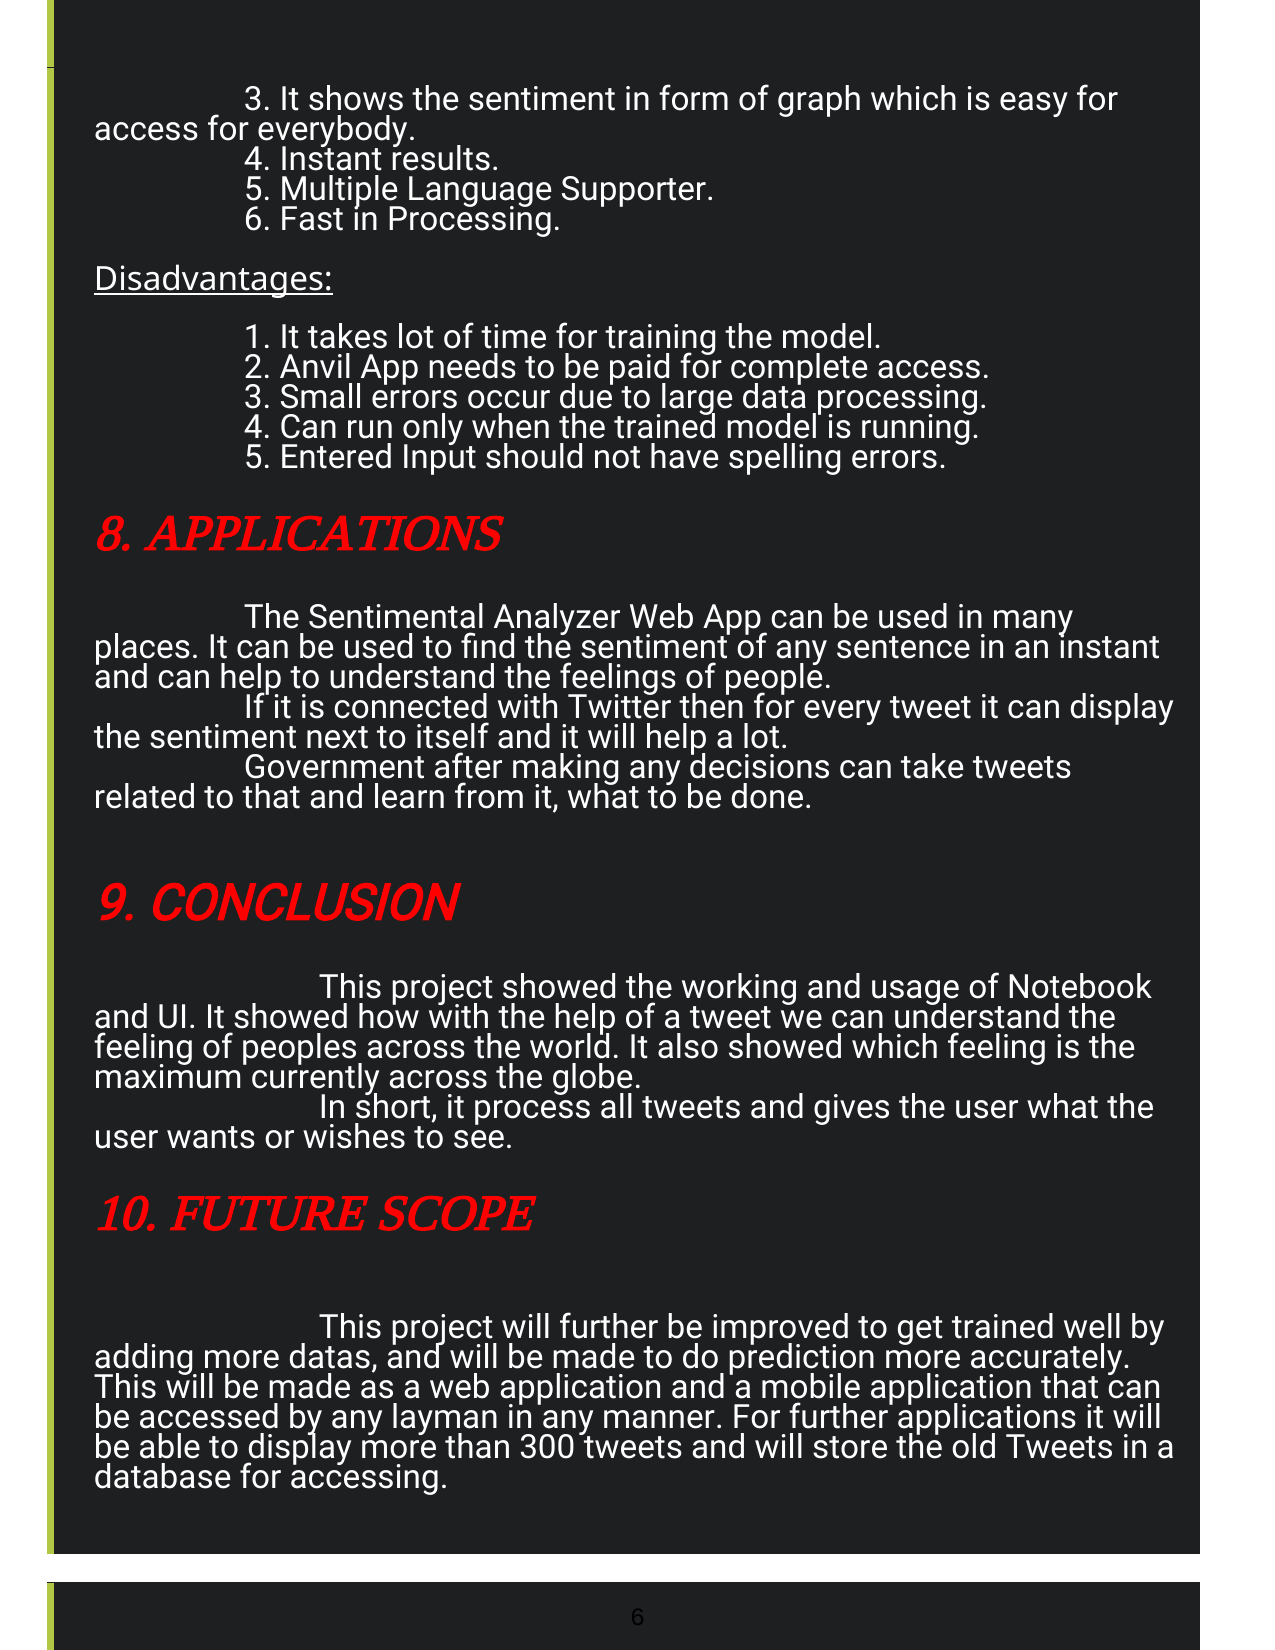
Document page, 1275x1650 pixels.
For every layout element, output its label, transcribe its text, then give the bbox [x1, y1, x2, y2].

subtitle 8. APPLICATIONS [54, 511, 1200, 554]
text 4. Instant results. [54, 146, 1200, 176]
text 2. Anvil App needs to be paid for complete access. [54, 354, 1200, 384]
text Government after making any decisions can take tweets related to that and learn from it, what to be done. [54, 754, 1200, 814]
subtitle 9. CONCLUSION [54, 881, 1200, 924]
text If it is connected with Twitter then for every tweet it can display the sentiment next to itself and it will help a lot. [54, 694, 1200, 754]
text The Sentimental Analyzer Web App can be used in many places. It can be used to find the sentiment of any sentence in an instant and can help to understand the feelings of people. [54, 586, 1200, 694]
text This project will further be improved to get trained well by adding more datas, and will be made to do prediction more accurately. This will be made as a web application and a mobile application that can be accessed by any layman in any manner. For further applications it will be able to display more than 300 tweets and will store the old Tweets in a database for accessing. [54, 1314, 1200, 1494]
text 6. Fast in Processing. [54, 206, 1200, 236]
text 5. Entered Input should not have spelling errors. [54, 444, 1200, 474]
text 3. It shows the sentiment in form of graph which is easy for access for everybody. [48, 67, 1200, 146]
text This project showed the working and usage of Notebook and UI. It showed how with the help of a tweet we can understand the feeling of peoples across the world. It also showed which feeling is the maximum currently across the globe. [54, 956, 1200, 1094]
text In short, it process all tweets and gives the user what the user wants or wishes to see. [54, 1094, 1200, 1154]
text Disadvantages: [54, 266, 1200, 296]
text 1. It takes lot of time for training the model. [54, 324, 1200, 354]
text 3. Small errors occur due to large data processing. [54, 384, 1200, 414]
subtitle 10. FUTURE SCOPE [54, 1191, 1200, 1234]
text 4. Can run only when the trained model is running. [54, 414, 1200, 444]
text 5. Multiple Language Supporter. [54, 176, 1200, 206]
